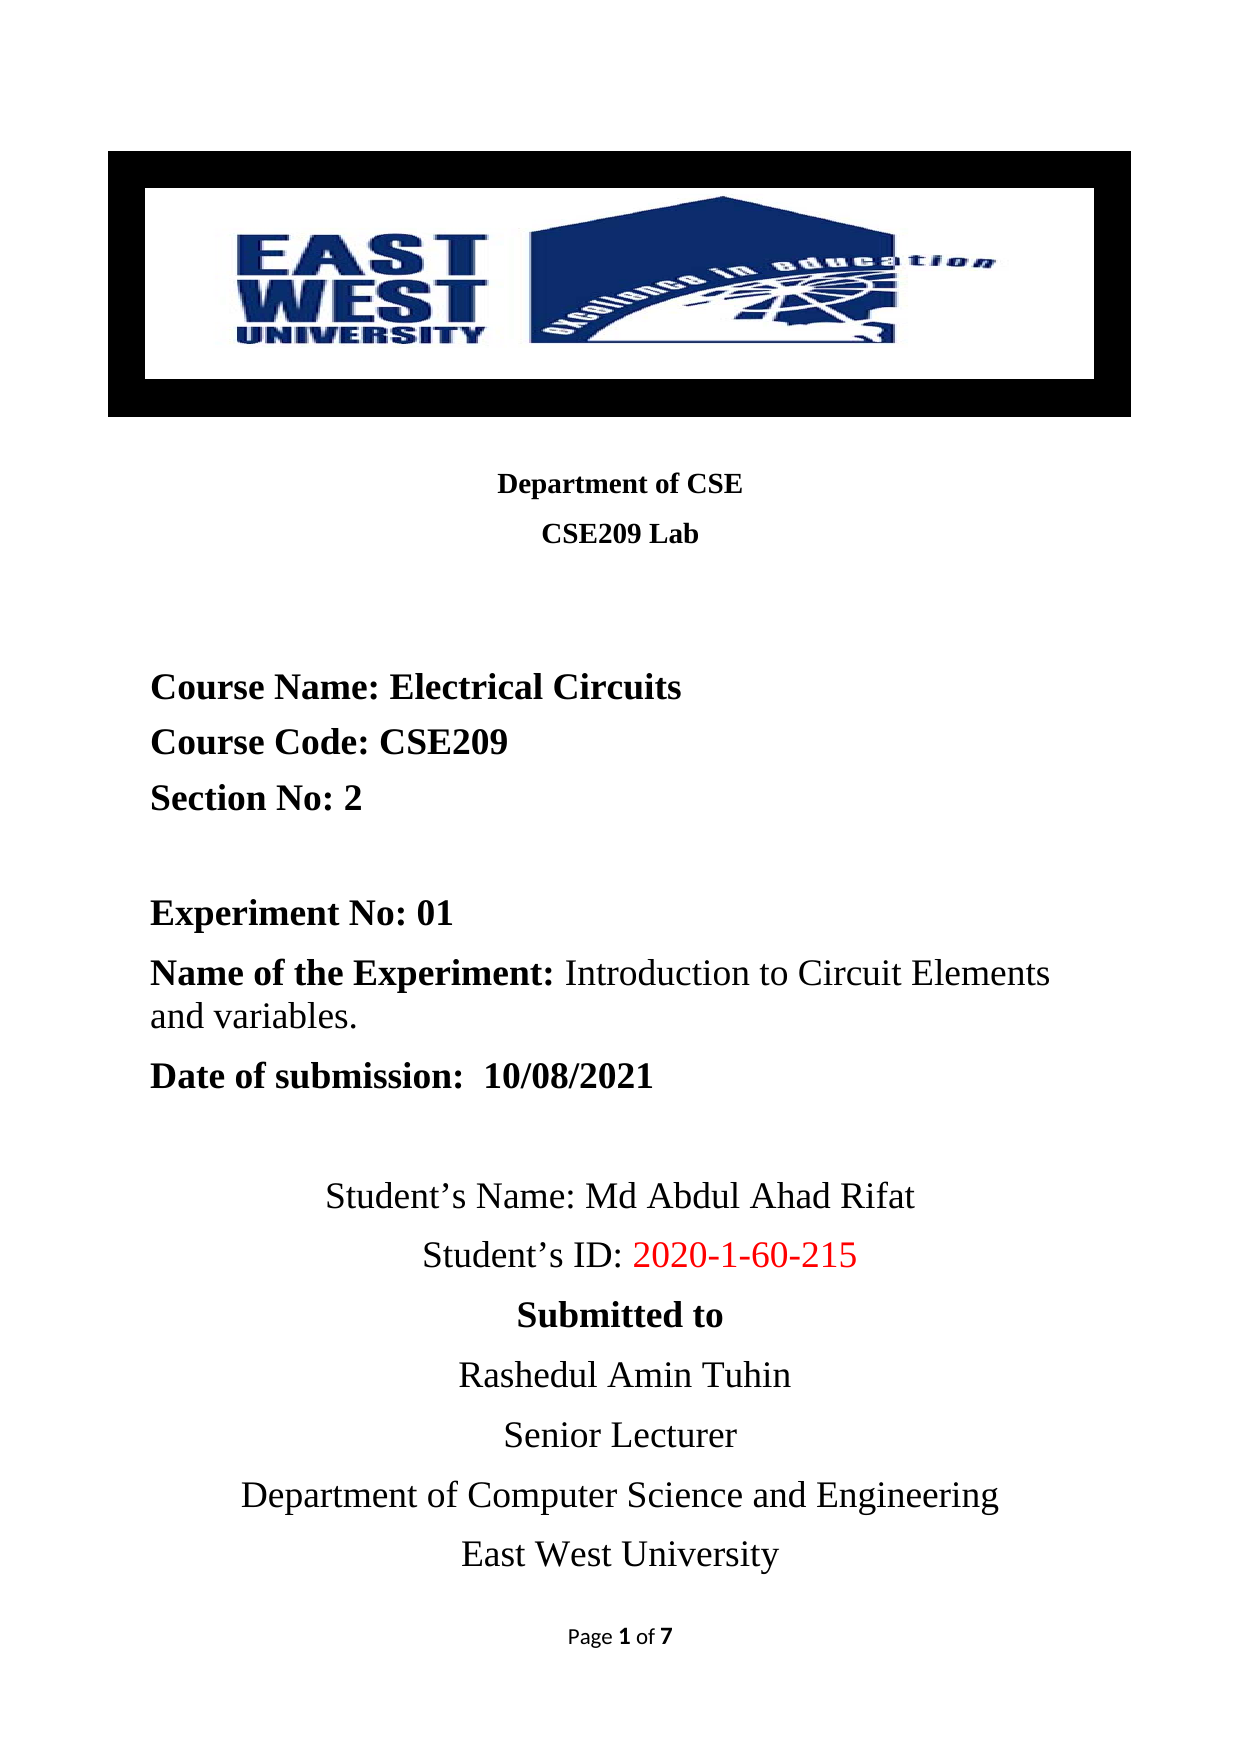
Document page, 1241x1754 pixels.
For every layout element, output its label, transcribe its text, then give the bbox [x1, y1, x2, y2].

text Course Code: CSE209 [150, 720, 1090, 763]
picture [145, 188, 1094, 379]
text Course Name: Electrical Circuits [150, 664, 1090, 707]
text Student’s ID: 2020-1-60-215 [150, 1233, 1090, 1276]
text Experiment No: 01 [150, 891, 1090, 934]
text Submitted to [150, 1293, 1090, 1336]
text Rashedul Amin Tuhin [150, 1352, 1090, 1396]
text Senior Lecturer [150, 1412, 1090, 1455]
text Name of the Experiment: Introduction to Circuit Elements and variables. [150, 951, 1090, 1037]
text Department of Computer Science and Engineering [150, 1472, 1090, 1515]
text CSE209 Lab [150, 516, 1090, 550]
text Date of submission: 10/08/2021 [150, 1053, 1090, 1097]
text East West University [150, 1532, 1090, 1575]
text Student’s Name: Md Abdul Ahad Rifat [150, 1173, 1090, 1216]
text Section No: 2 [150, 775, 1090, 818]
text Department of CSE [150, 466, 1090, 500]
